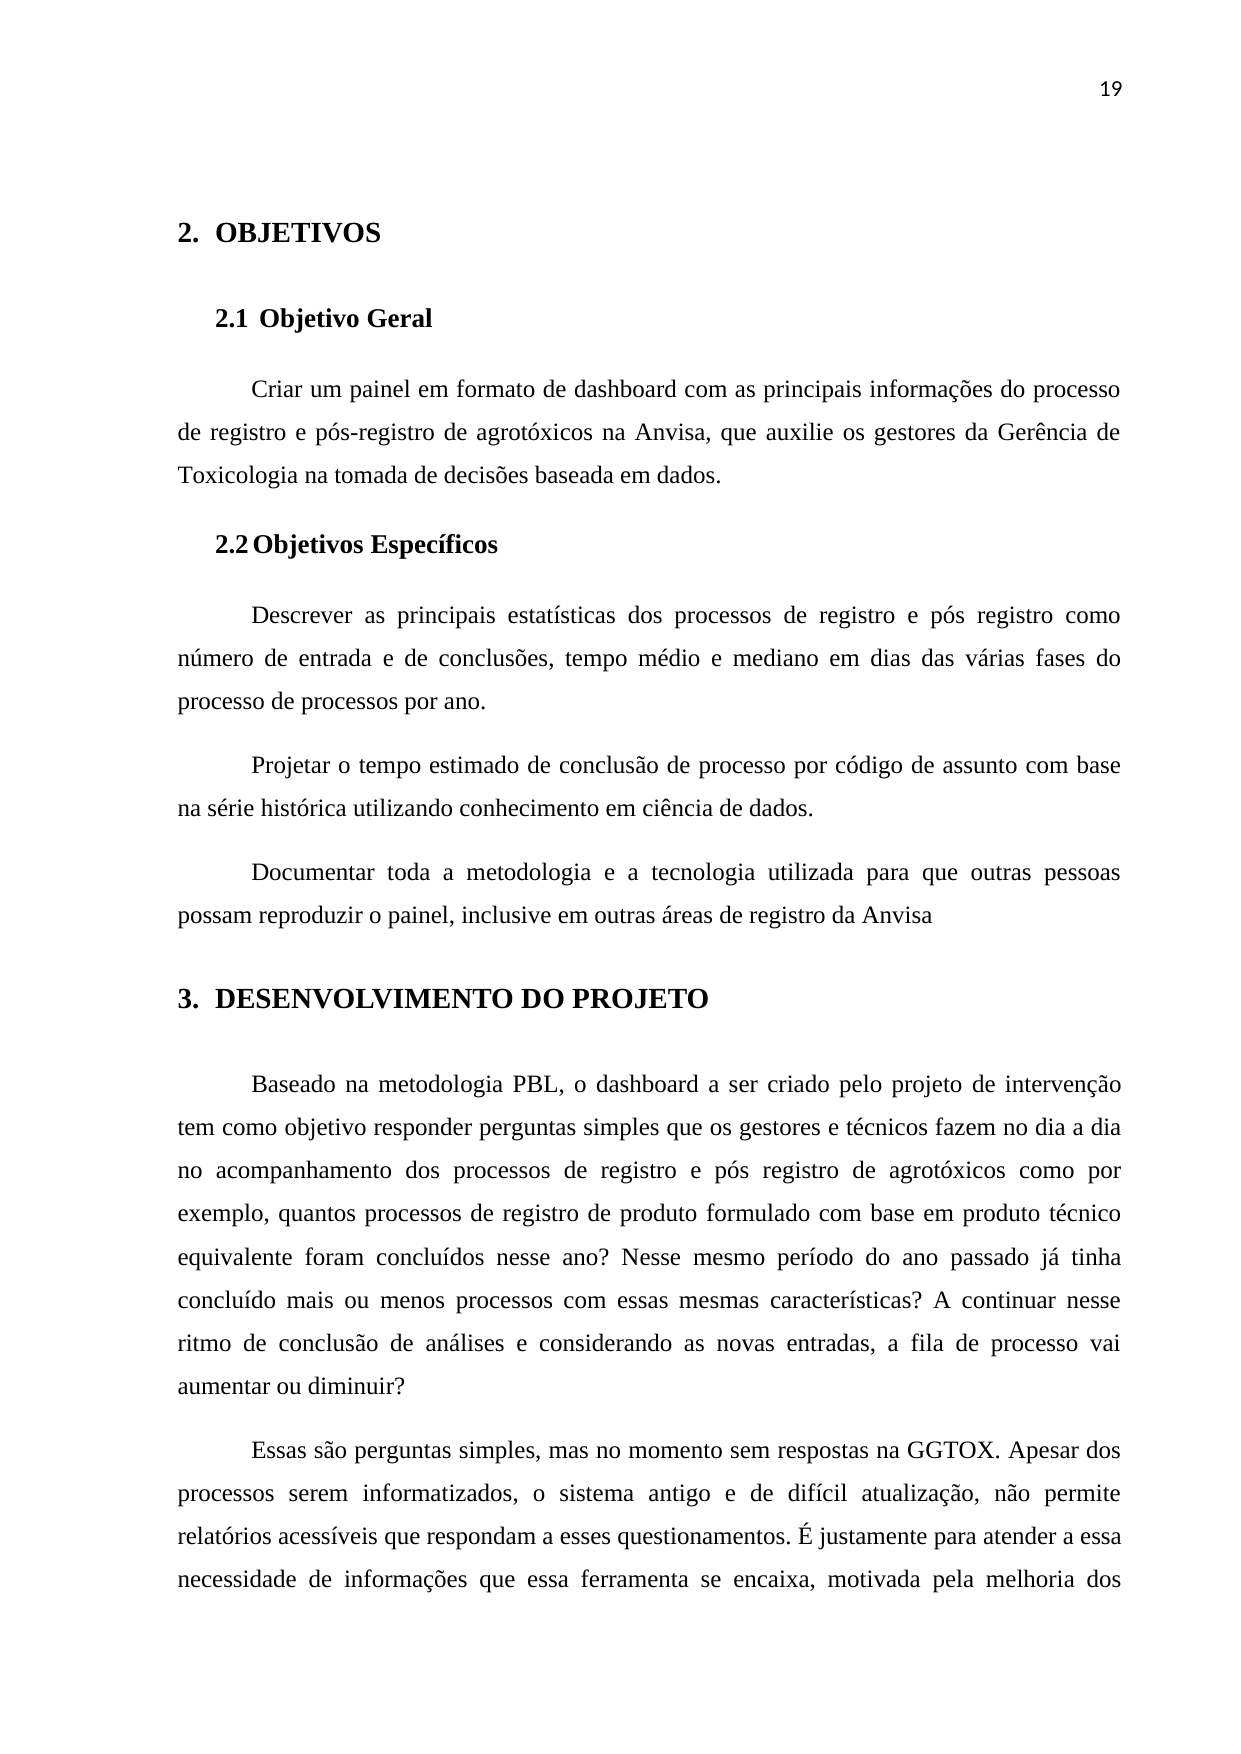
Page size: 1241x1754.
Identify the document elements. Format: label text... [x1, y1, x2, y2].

text Baseado na metodologia PBL, o dashboard a ser criado pelo projeto de intervenção tem como objetivo responder perguntas simples que os gestores e técnicos fazem no dia a dia no acompanhamento dos processos de registro e pós registro de agrotóxicos como por exemplo, quantos processos de registro de produto formulado com base em produto técnico equivalente foram concluídos nesse ano? Nesse mesmo período do ano passado já tinha concluído mais ou menos processos com essas mesmas características? A continuar nesse ritmo de conclusão de análises e considerando as novas entradas, a fila de processo vai aumentar ou diminuir? [177, 1069, 1122, 1400]
subtitle DESENVOLVIMENTO DO PROJETO [177, 981, 1122, 1015]
subtitle Objetivos Específicos [215, 528, 1122, 560]
subtitle Objetivo Geral [215, 302, 1122, 334]
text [177, 1435, 1122, 1593]
text Projetar o tempo estimado de conclusão de processo por código de assunto com base na série histórica utilizando conhecimento em ciência de dados. [177, 750, 1122, 822]
text Criar um painel em formato de dashboard com as principais informações do processo de registro e pós-registro de agrotóxicos na Anvisa, que auxilie os gestores da Gerência de Toxicologia na tomada de decisões baseada em dados. [177, 374, 1122, 489]
text Documentar toda a metodologia e a tecnologia utilizada para que outras pessoas possam reproduzir o painel, inclusive em outras áreas de registro da Anvisa [177, 857, 1122, 929]
text Descrever as principais estatísticas dos processos de registro e pós registro como número de entrada e de conclusões, tempo médio e mediano em dias das várias fases do processo de processos por ano. [177, 600, 1122, 715]
subtitle OBJETIVOS [177, 215, 1122, 248]
